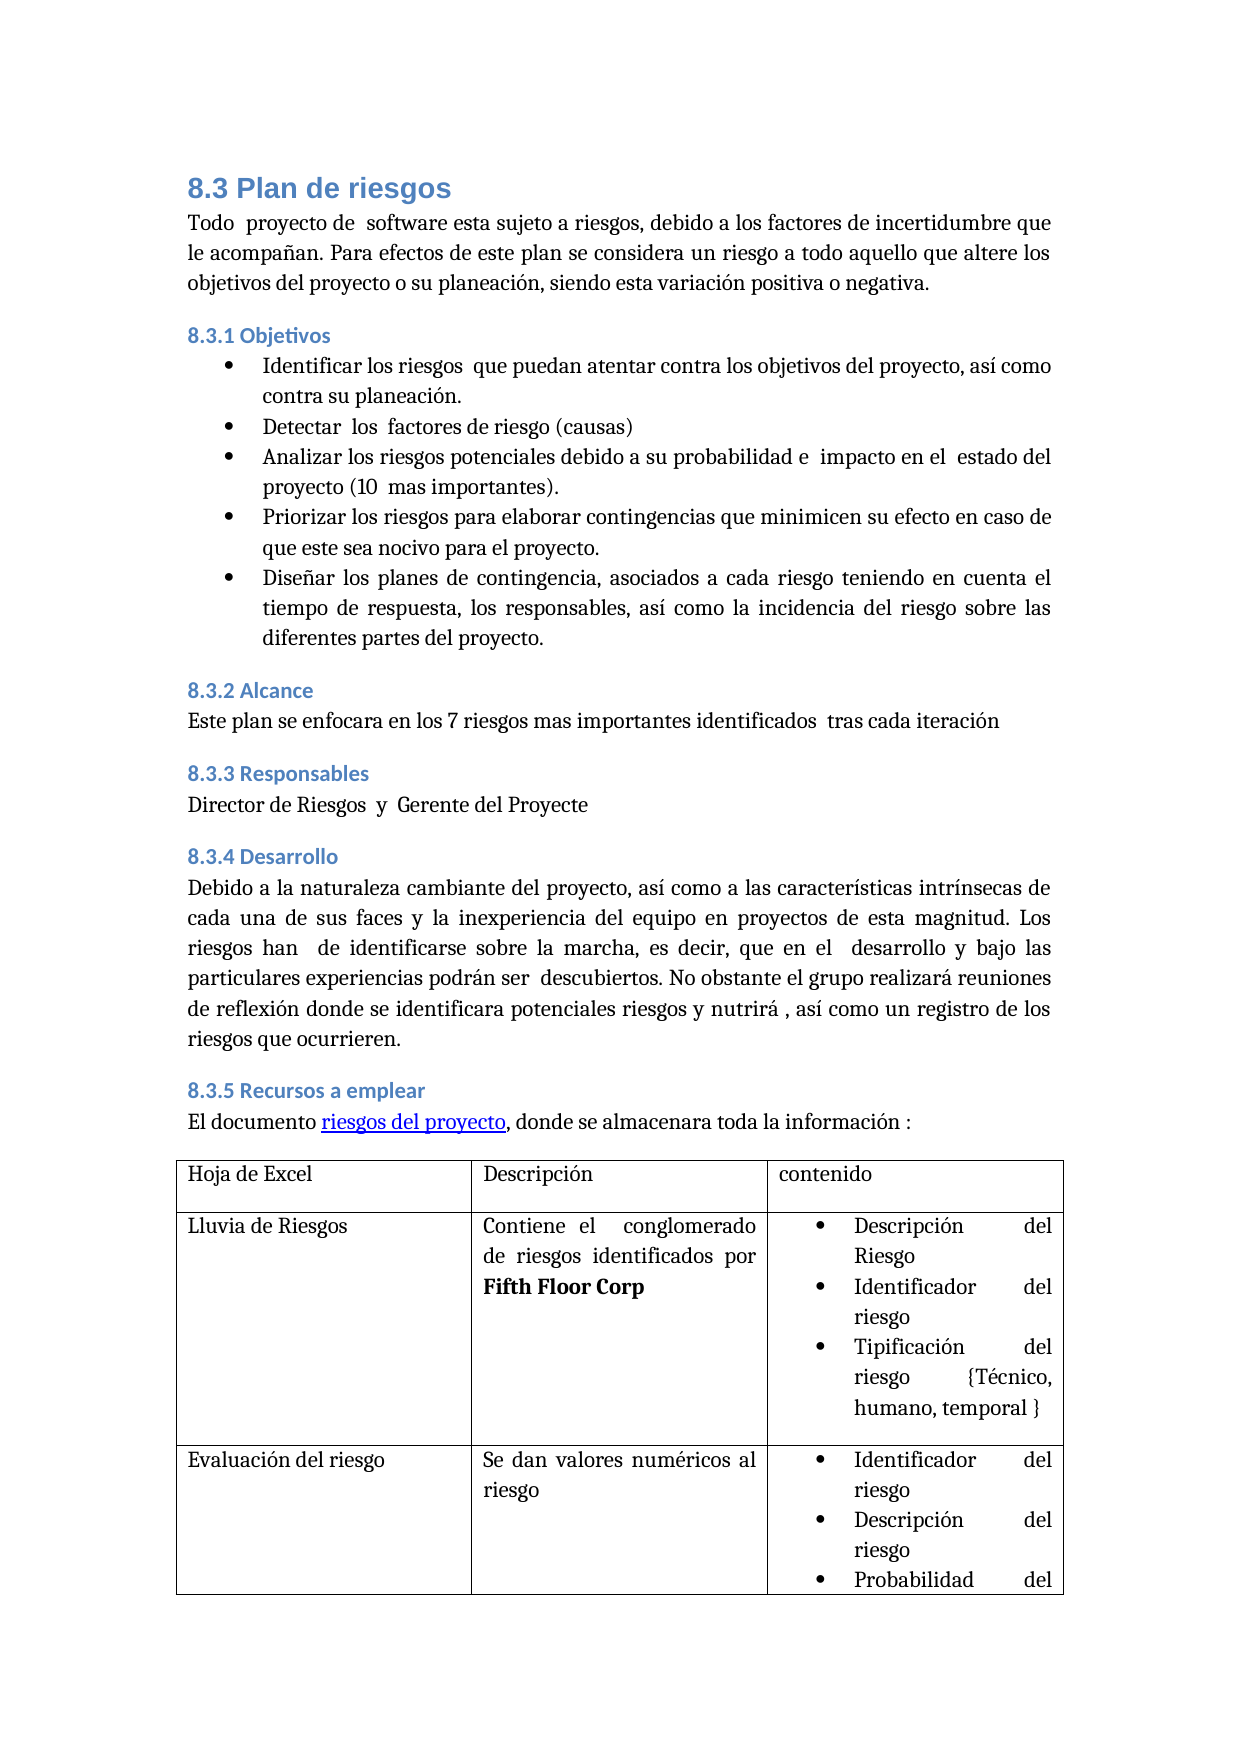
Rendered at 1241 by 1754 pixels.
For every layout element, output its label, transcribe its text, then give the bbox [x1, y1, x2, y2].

text Debido a la naturaleza cambiante del proyecto, así como a las características intrínsecas de cada una de sus faces y la inexperiencia del equipo en proyectos de esta magnitud. Los riesgos han de identificarse sobre la marcha, es decir, que en el desarrollo y bajo las particulares experiencias podrán ser descubiertos. No obstante el grupo realizará reuniones de reflexión donde se identificara potenciales riesgos y nutrirá , así como un registro de los riesgos que ocurrieren. [187, 874, 1053, 1052]
table_cell Descripción del Riesgo Identificador del riesgo Tipificación del riesgo {Técnico, humano, temporal } [768, 1213, 1063, 1445]
table_header Hoja de Excel [177, 1161, 471, 1212]
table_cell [768, 1446, 1063, 1593]
subtitle 8.3.2 Alcance [187, 676, 1053, 704]
list Diseñar los planes de contingencia, asociados a cada riesgo teniendo en cuenta el tiempo de respuesta, los responsables, así como la incidencia del riesgo sobre las diferentes partes del proyecto. [225, 564, 1053, 651]
table_cell Contiene el conglomerado de riesgos identificados por Fifth Floor Corp [472, 1213, 767, 1445]
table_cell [472, 1446, 767, 1593]
text Director de Riesgos y Gerente del Proyecte [187, 791, 1053, 818]
subtitle 8.3.3 Responsables [187, 759, 1053, 787]
subtitle 8.3.1 Objetivos [187, 321, 1053, 349]
list Analizar los riesgos potenciales debido a su probabilidad e impacto en el estado del proyecto (10 mas importantes). [225, 444, 1053, 500]
list Detectar los factores de riesgo (causas) [225, 413, 1053, 440]
text Este plan se enfocara en los 7 riesgos mas importantes identificados tras cada iteración [187, 708, 1053, 734]
subtitle 8.3 Plan de riesgos [187, 171, 1053, 204]
list Priorizar los riesgos para elaborar contingencias que minimicen su efecto en caso de que este sea nocivo para el proyecto. [225, 504, 1053, 561]
text Todo proyecto de software esta sujeto a riesgos, debido a los factores de incertidumbre que le acompañan. Para efectos de este plan se considera un riesgo a todo aquello que altere los objetivos del proyecto o su planeación, siendo esta variación positiva o negativa. [187, 209, 1053, 296]
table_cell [177, 1446, 471, 1593]
subtitle 8.3.5 Recursos a emplear [187, 1077, 1053, 1105]
table_header Descripción [472, 1161, 767, 1212]
list Identificar los riesgos que puedan atentar contra los objetivos del proyecto, así como contra su planeación. [225, 353, 1053, 409]
table_header contenido [768, 1161, 1063, 1212]
table_cell Lluvia de Riesgos [177, 1213, 471, 1445]
text El documento riesgos del proyecto, donde se almacenara toda la información : [187, 1109, 1053, 1135]
subtitle 8.3.4 Desarrollo [187, 842, 1053, 870]
